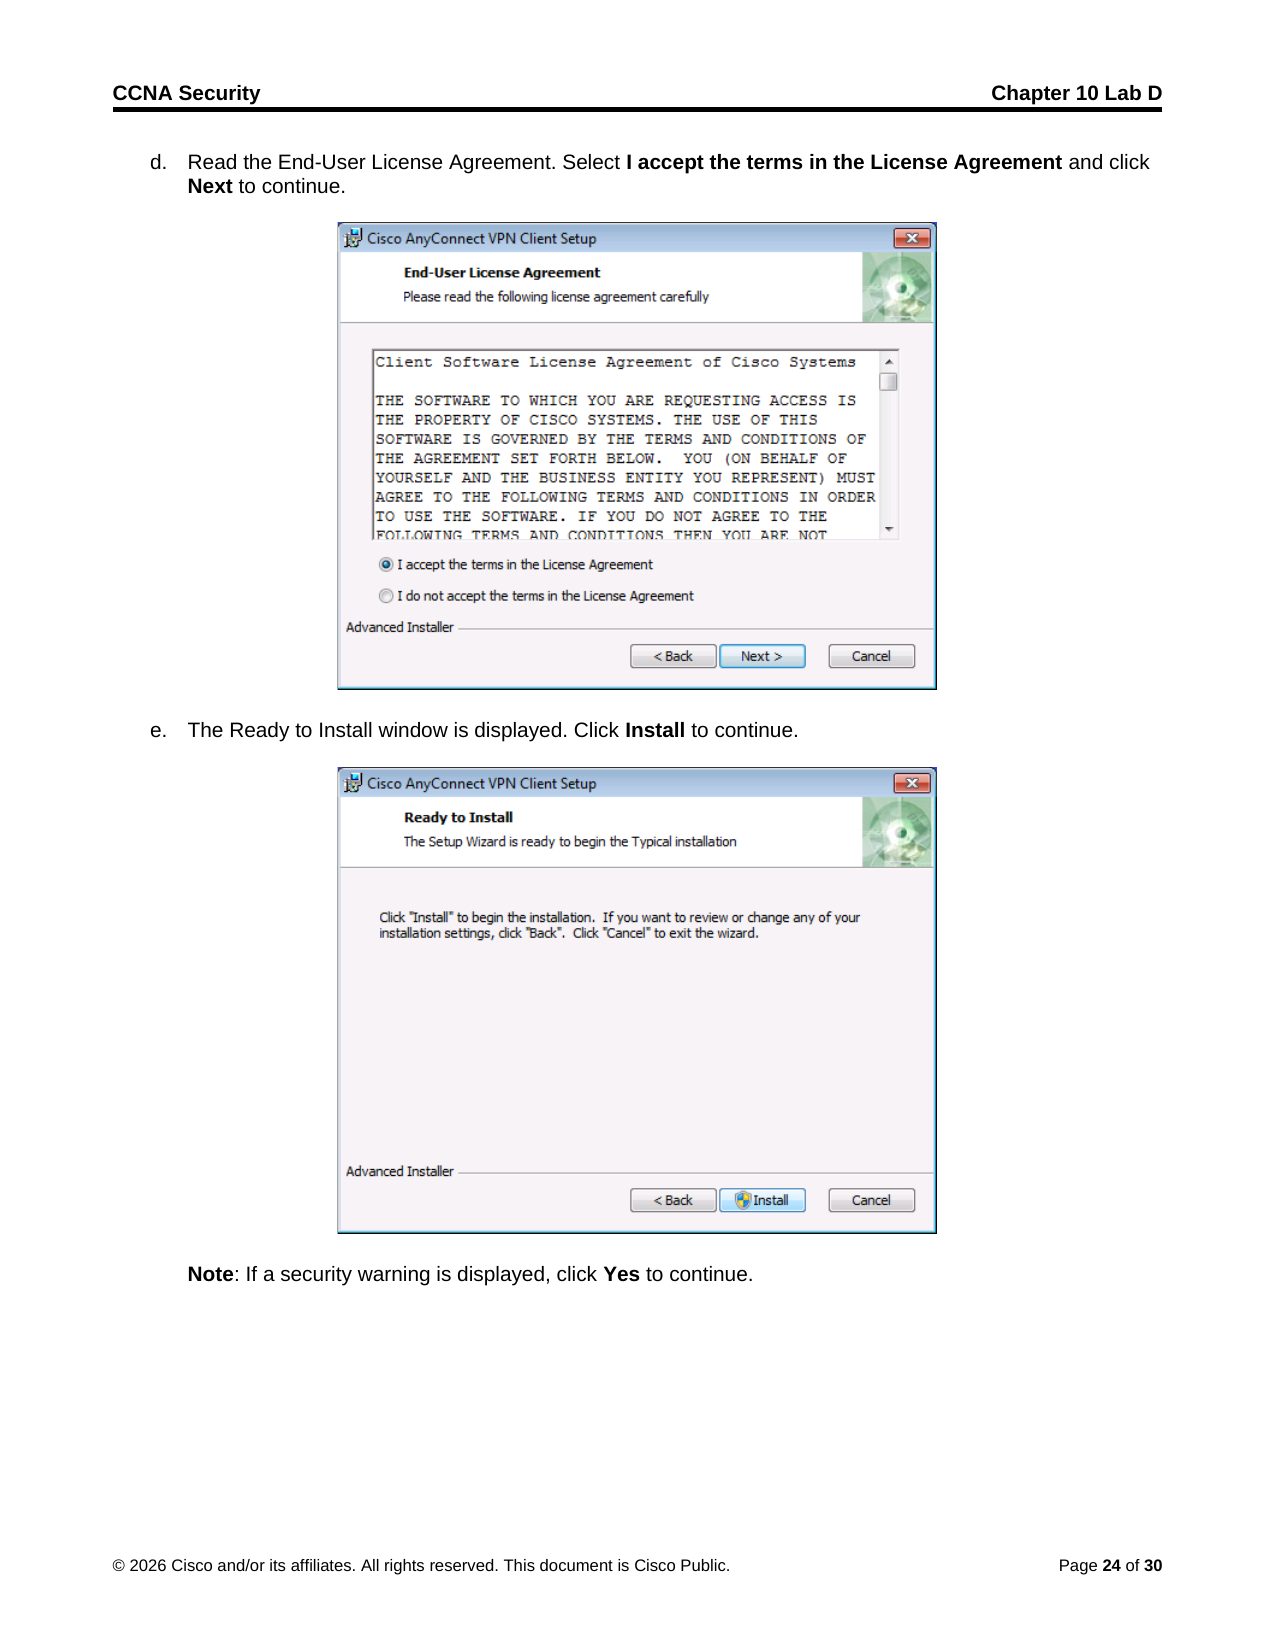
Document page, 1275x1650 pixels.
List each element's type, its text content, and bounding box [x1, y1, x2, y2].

text Read the End-User License Agreement. Select I accept the terms in the License Agreement and click Next to continue. [150, 150, 1162, 198]
text Note: If a security warning is displayed, click Yes to continue. [187, 1262, 1162, 1286]
text The Ready to Install window is displayed. Click Install to continue. [150, 718, 1162, 742]
